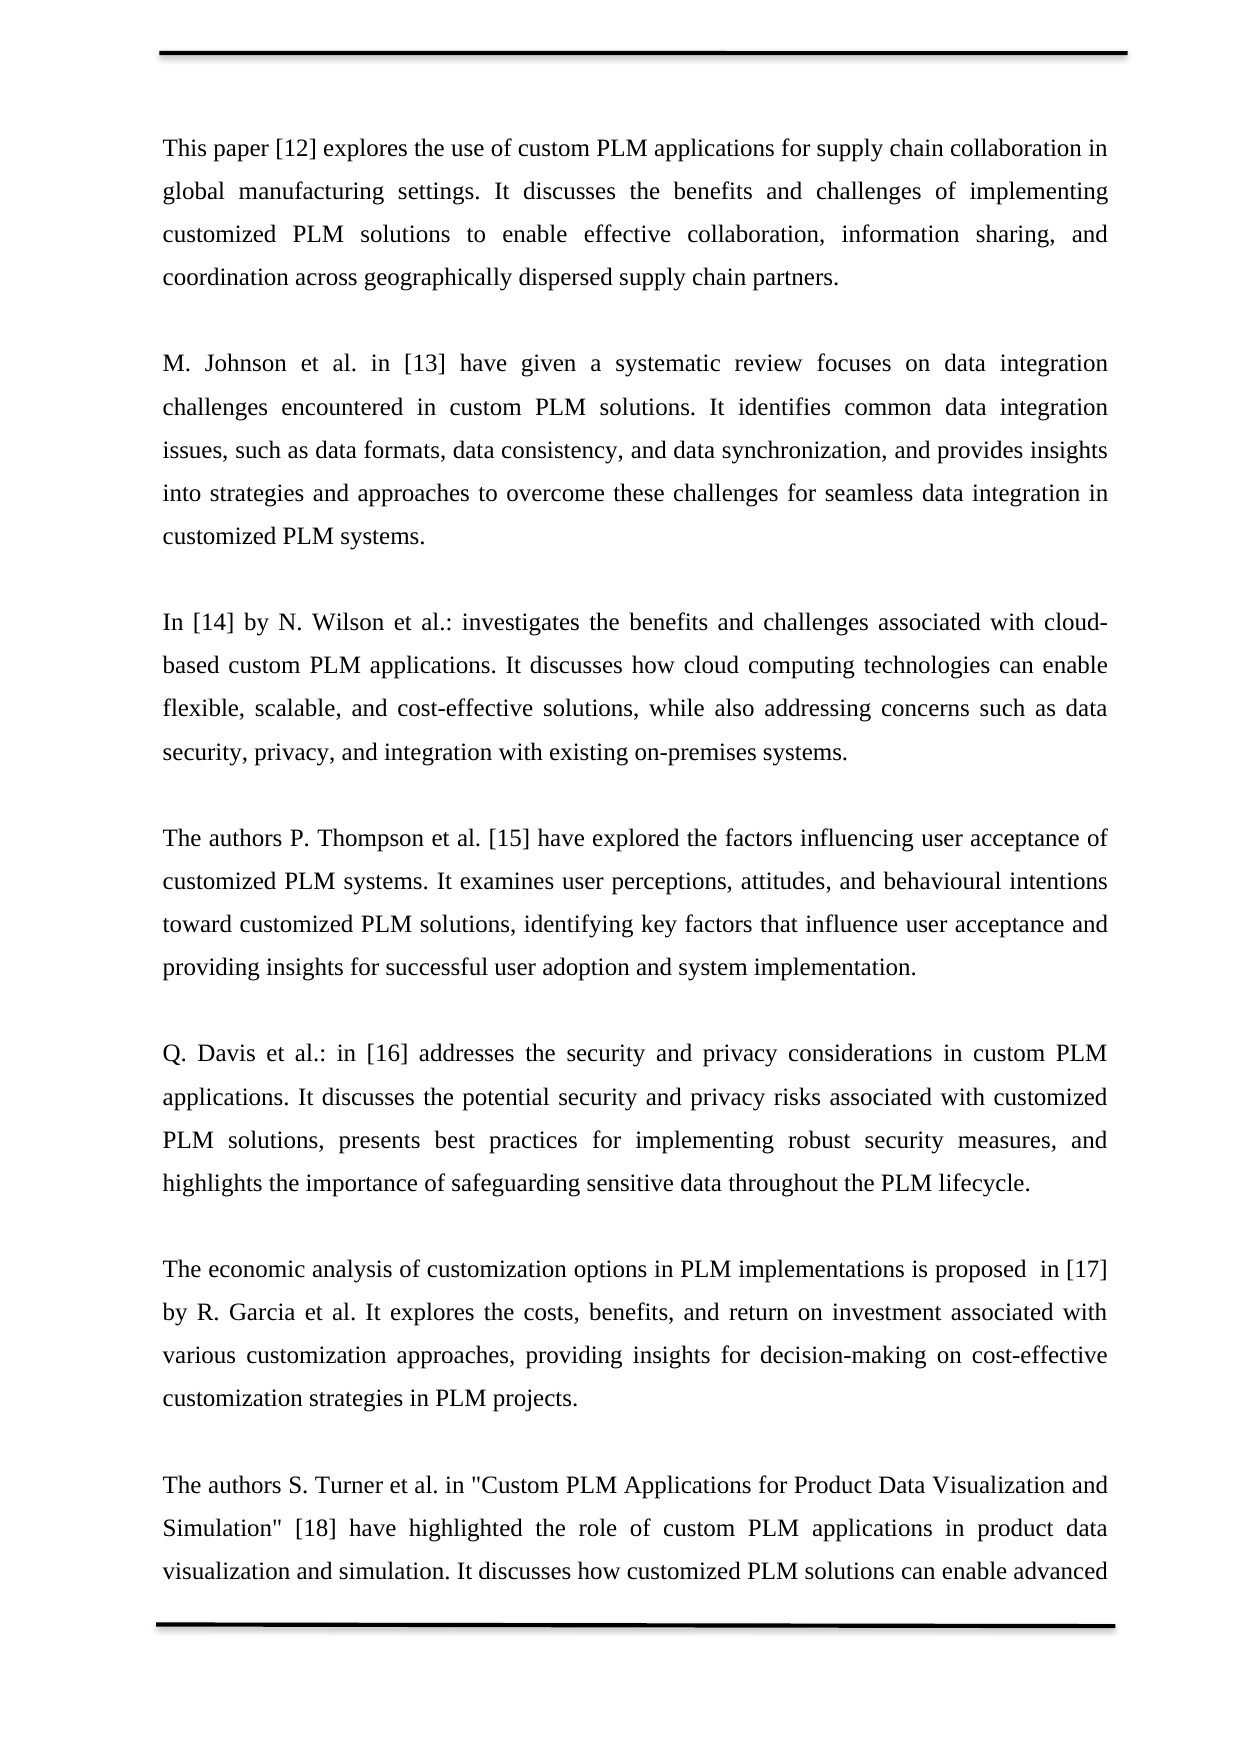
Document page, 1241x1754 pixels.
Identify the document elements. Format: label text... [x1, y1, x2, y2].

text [162, 1470, 1109, 1585]
text The authors P. Thompson et al. [15] have explored the factors influencing user acceptance of customized PLM systems. It examines user perceptions, attitudes, and behavioural intentions toward customized PLM solutions, identifying key factors that influence user acceptance and providing insights for successful user adoption and system implementation. [162, 823, 1109, 981]
text In [14] by N. Wilson et al.: investigates the benefits and challenges associated with cloud-based custom PLM applications. It discusses how cloud computing technologies can enable flexible, scalable, and cost-effective solutions, while also addressing concerns such as data security, privacy, and integration with existing on-premises systems. [162, 607, 1109, 765]
text The economic analysis of customization options in PLM implementations is proposed in [17] by R. Garcia et al. It explores the costs, benefits, and return on investment associated with various customization approaches, providing insights for decision-making on cost-effective customization strategies in PLM projects. [162, 1254, 1109, 1412]
text Q. Davis et al.: in [16] addresses the security and privacy considerations in custom PLM applications. It discusses the potential security and privacy risks associated with customized PLM solutions, presents best practices for implementing robust security measures, and highlights the importance of safeguarding sensitive data throughout the PLM lifecycle. [162, 1038, 1109, 1197]
text M. Johnson et al. in [13] have given a systematic review focuses on data integration challenges encountered in custom PLM solutions. It identifies common data integration issues, such as data formats, data consistency, and data synchronization, and provides insights into strategies and approaches to overcome these challenges for seamless data integration in customized PLM systems. [162, 348, 1109, 550]
text This paper [12] explores the use of custom PLM applications for supply chain collaboration in global manufacturing settings. It discusses the benefits and challenges of implementing customized PLM solutions to enable effective collaboration, information sharing, and coordination across geographically dispersed supply chain partners. [162, 133, 1109, 291]
